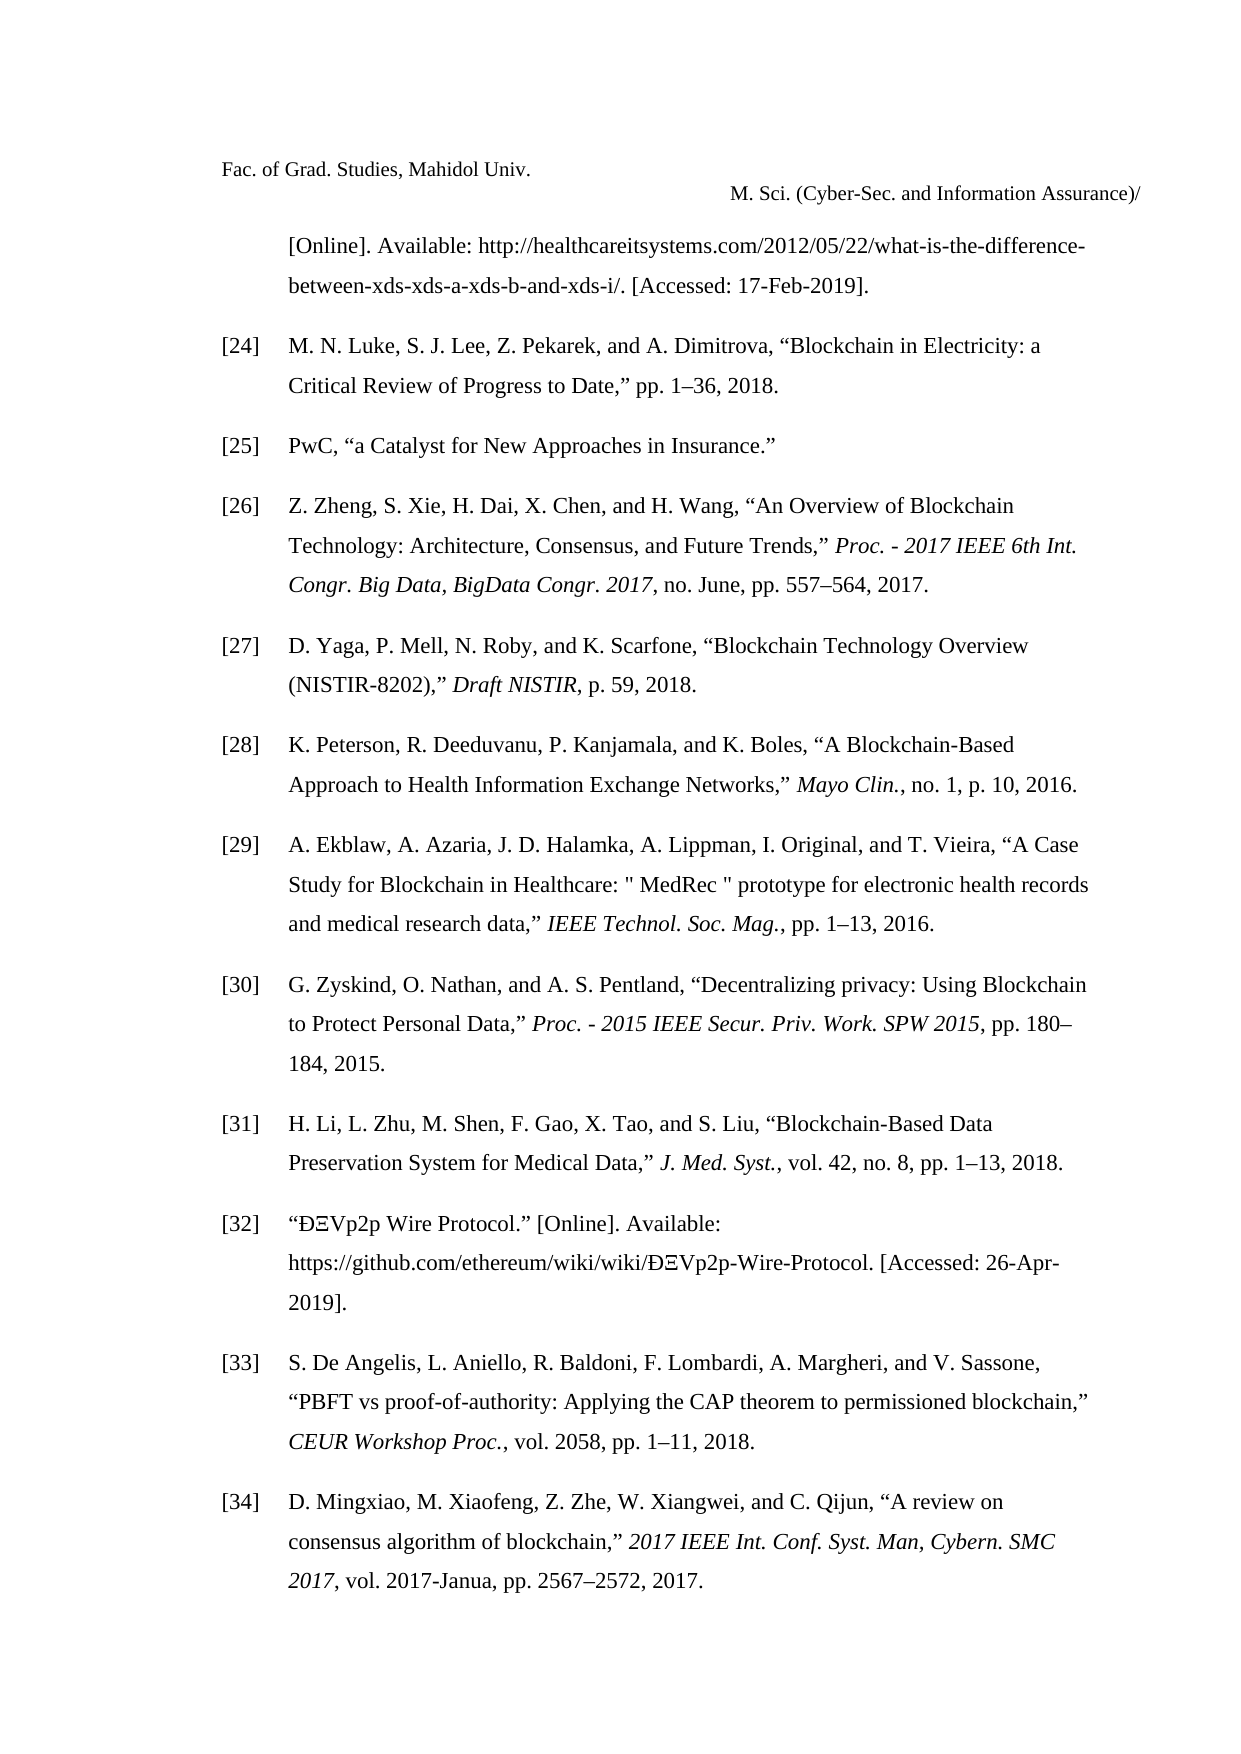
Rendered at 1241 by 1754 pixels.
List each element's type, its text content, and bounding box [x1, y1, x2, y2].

text [24] M. N. Luke, S. J. Lee, Z. Pekarek, and A. Dimitrova, “Blockchain in Electricity: a Critical Review of Progress to Date,” pp. 1–36, 2018. [221, 332, 1092, 398]
text [31] H. Li, L. Zhu, M. Shen, F. Gao, X. Tao, and S. Liu, “Blockchain-Based Data Preservation System for Medical Data,” J. Med. Syst., vol. 42, no. 8, pp. 1–13, 2018. [221, 1110, 1092, 1176]
text [28] K. Peterson, R. Deeduvanu, P. Kanjamala, and K. Boles, “A Blockchain-Based Approach to Health Information Exchange Networks,” Mayo Clin., no. 1, p. 10, 2016. [221, 732, 1092, 797]
text [34] D. Mingxiao, M. Xiaofeng, Z. Zhe, W. Xiangwei, and C. Qijun, “A review on consensus algorithm of blockchain,” 2017 IEEE Int. Conf. Syst. Man, Cybern. SMC 2017, vol. 2017-Janua, pp. 2567–2572, 2017. [221, 1488, 1092, 1593]
text [29] A. Ekblaw, A. Azaria, J. D. Halamka, A. Lippman, I. Original, and T. Vieira, “A Case Study for Blockchain in Healthcare: " MedRec " prototype for electronic health records and medical research data,” IEEE Technol. Soc. Mag., pp. 1–13, 2016. [221, 831, 1092, 937]
text [27] D. Yaga, P. Mell, N. Roby, and K. Scarfone, “Blockchain Technology Overview (NISTIR-8202),” Draft NISTIR, p. 59, 2018. [221, 632, 1092, 698]
text [32] “ÐΞVp2p Wire Protocol.” [Online]. Available: https://github.com/ethereum/wiki/wiki/ÐΞVp2p-Wire-Protocol. [Accessed: 26-Apr-2019]. [221, 1210, 1092, 1315]
text [33] S. De Angelis, L. Aniello, R. Baldoni, F. Lombardi, A. Margheri, and V. Sassone, “PBFT vs proof-of-authority: Applying the CAP theorem to permissioned blockchain,” CEUR Workshop Proc., vol. 2058, pp. 1–11, 2018. [221, 1349, 1092, 1454]
text [25] PwC, “a Catalyst for New Approaches in Insurance.” [221, 432, 1092, 458]
text [26] Z. Zheng, S. Xie, H. Dai, X. Chen, and H. Wang, “An Overview of Blockchain Technology: Architecture, Consensus, and Future Trends,” Proc. - 2017 IEEE 6th Int. Congr. Big Data, BigData Congr. 2017, no. June, pp. 557–564, 2017. [221, 492, 1092, 598]
text [30] G. Zyskind, O. Nathan, and A. S. Pentland, “Decentralizing privacy: Using Blockchain to Protect Personal Data,” Proc. - 2015 IEEE Secur. Priv. Work. SPW 2015, pp. 180–184, 2015. [221, 971, 1092, 1076]
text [221, 233, 1092, 298]
